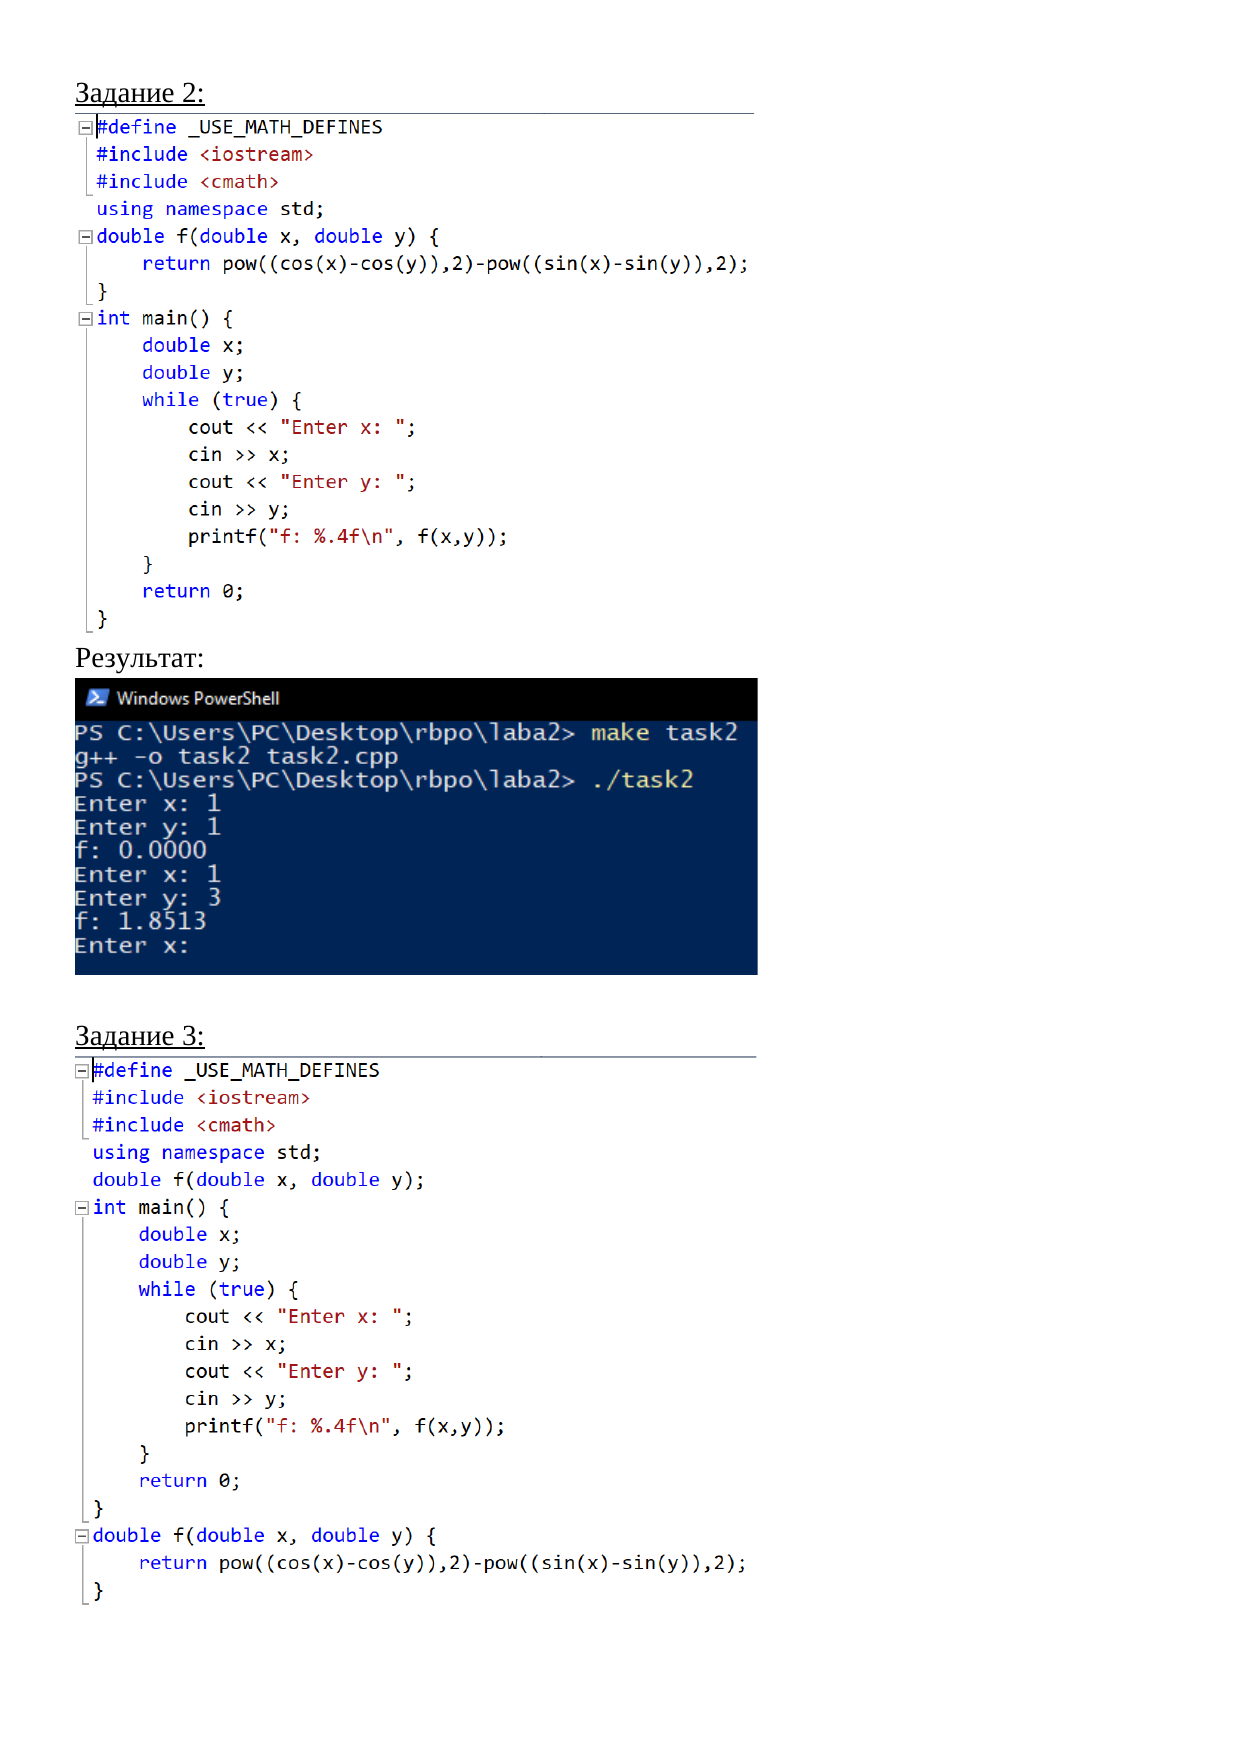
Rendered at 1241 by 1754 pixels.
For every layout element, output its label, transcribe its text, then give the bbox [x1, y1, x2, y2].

picture [75, 678, 758, 975]
text Задание 2: [75, 75, 1165, 108]
text Результат: [75, 640, 1165, 674]
picture [75, 1056, 757, 1607]
text Задание 3: [75, 1018, 1165, 1051]
picture [75, 113, 755, 636]
